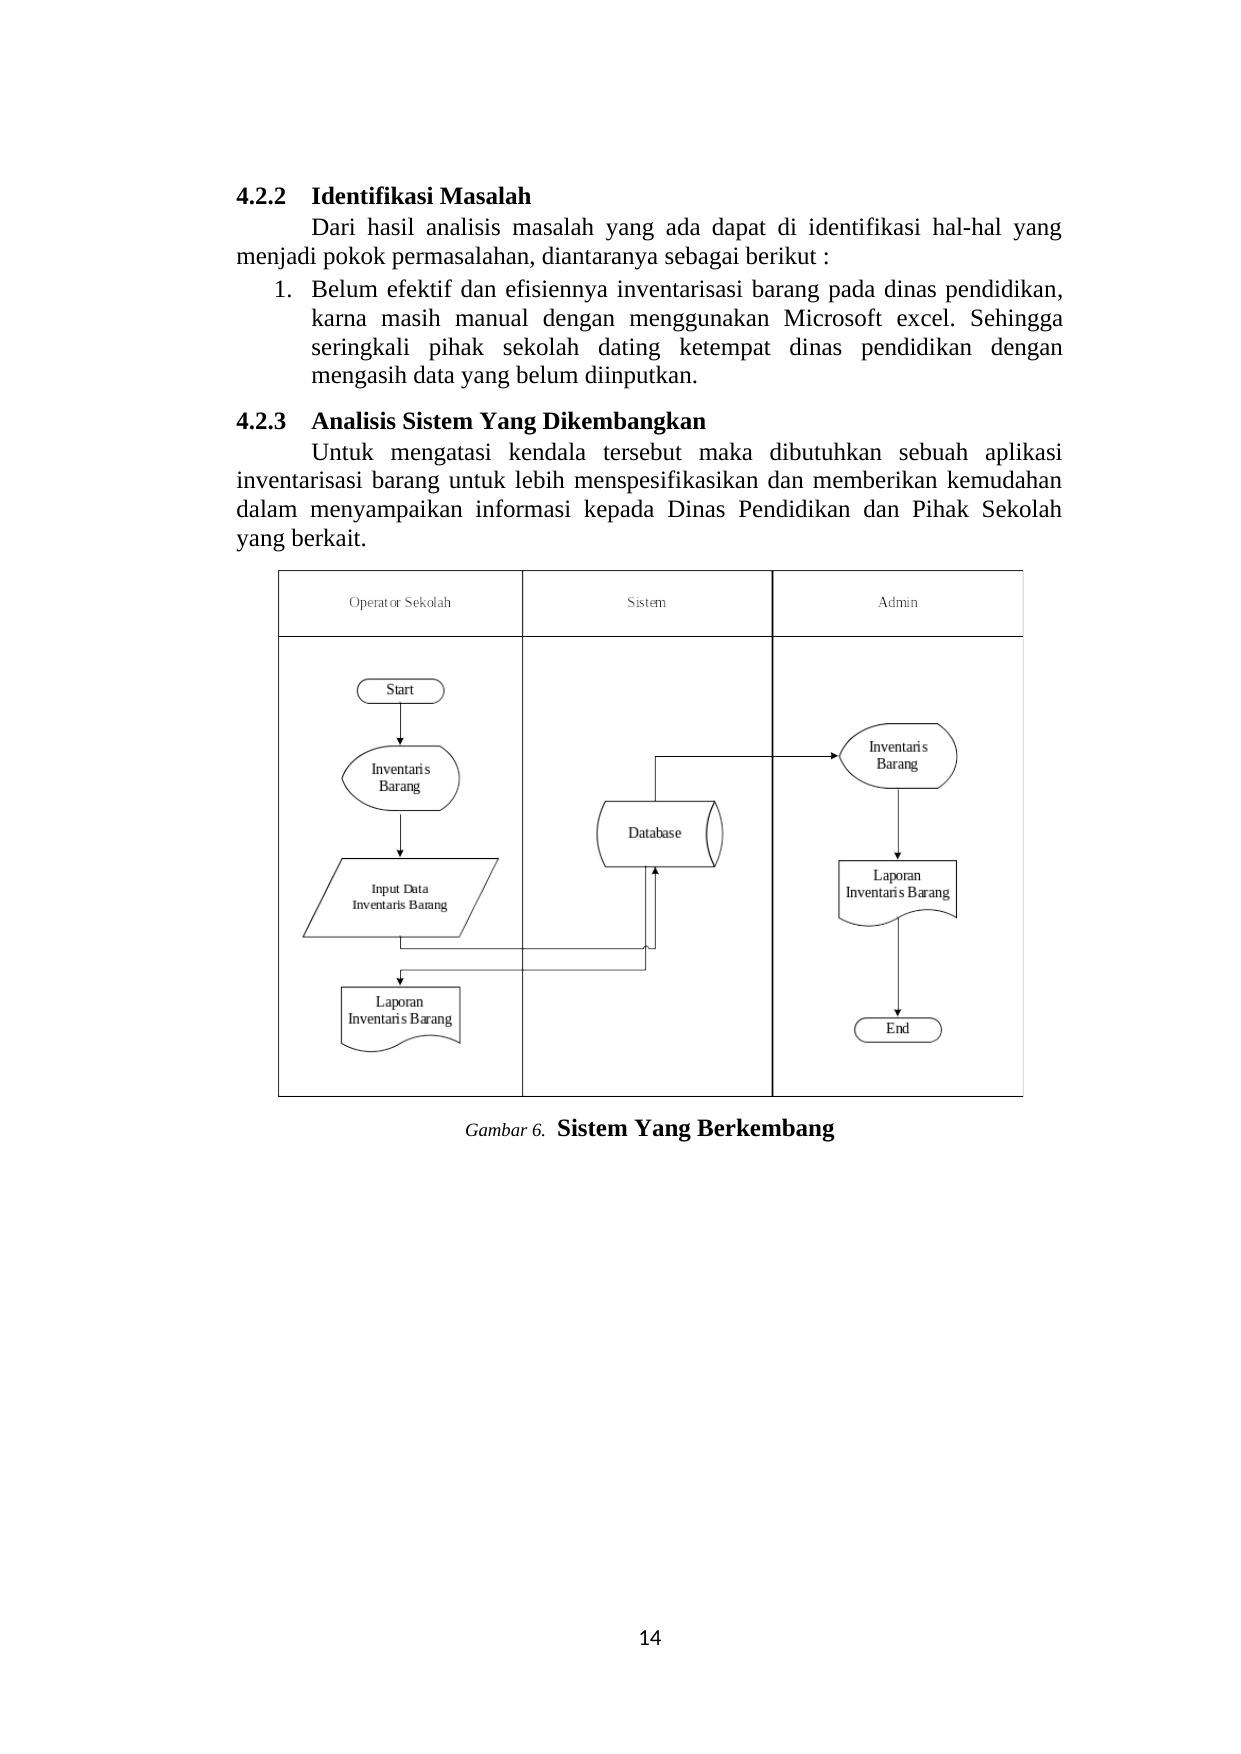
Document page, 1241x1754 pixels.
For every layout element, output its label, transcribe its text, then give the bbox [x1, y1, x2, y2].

list Belum efektif dan efisiennya inventarisasi barang pada dinas pendidikan, karna masih manual dengan menggunakan Microsoft excel. Sehingga seringkali pihak sekolah dating ketempat dinas pendidikan dengan mengasih data yang belum diinputkan. [274, 274, 1063, 389]
text Dari hasil analisis masalah yang ada dapat di identifikasi hal-hal yang menjadi pokok permasalahan, diantaranya sebagai berikut : [236, 212, 1063, 270]
subtitle Analisis Sistem Yang Dikembangkan [236, 406, 1063, 434]
subtitle Identifikasi Masalah [236, 181, 1063, 210]
text Gambar 6. Sistem Yang Berkembang [236, 1113, 1063, 1142]
text Untuk mengatasi kendala tersebut maka dibutuhkan sebuah aplikasi inventarisasi barang untuk lebih menspesifikasikan dan memberikan kemudahan dalam menyampaikan informasi kepada Dinas Pendidikan dan Pihak Sekolah yang berkait. [236, 437, 1063, 552]
